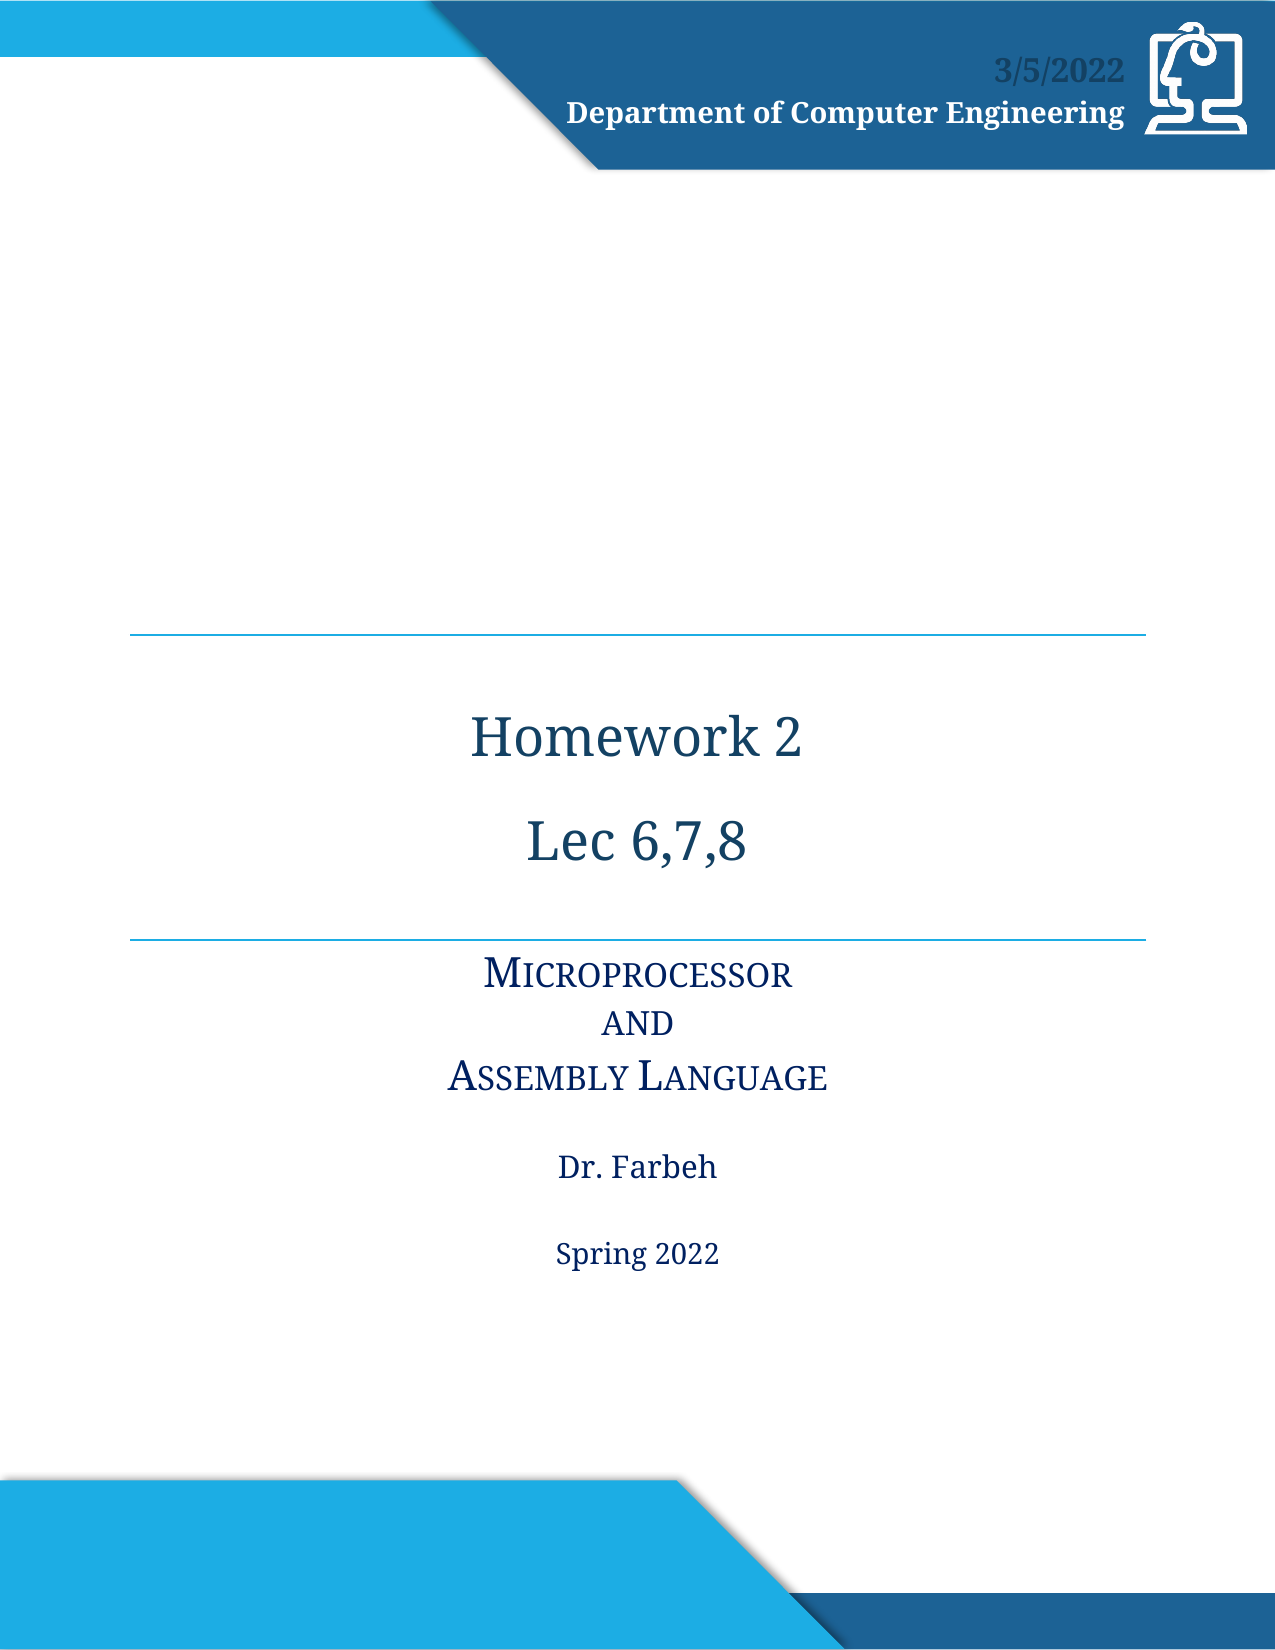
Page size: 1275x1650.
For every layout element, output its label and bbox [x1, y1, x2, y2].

picture [1143, 22, 1247, 135]
